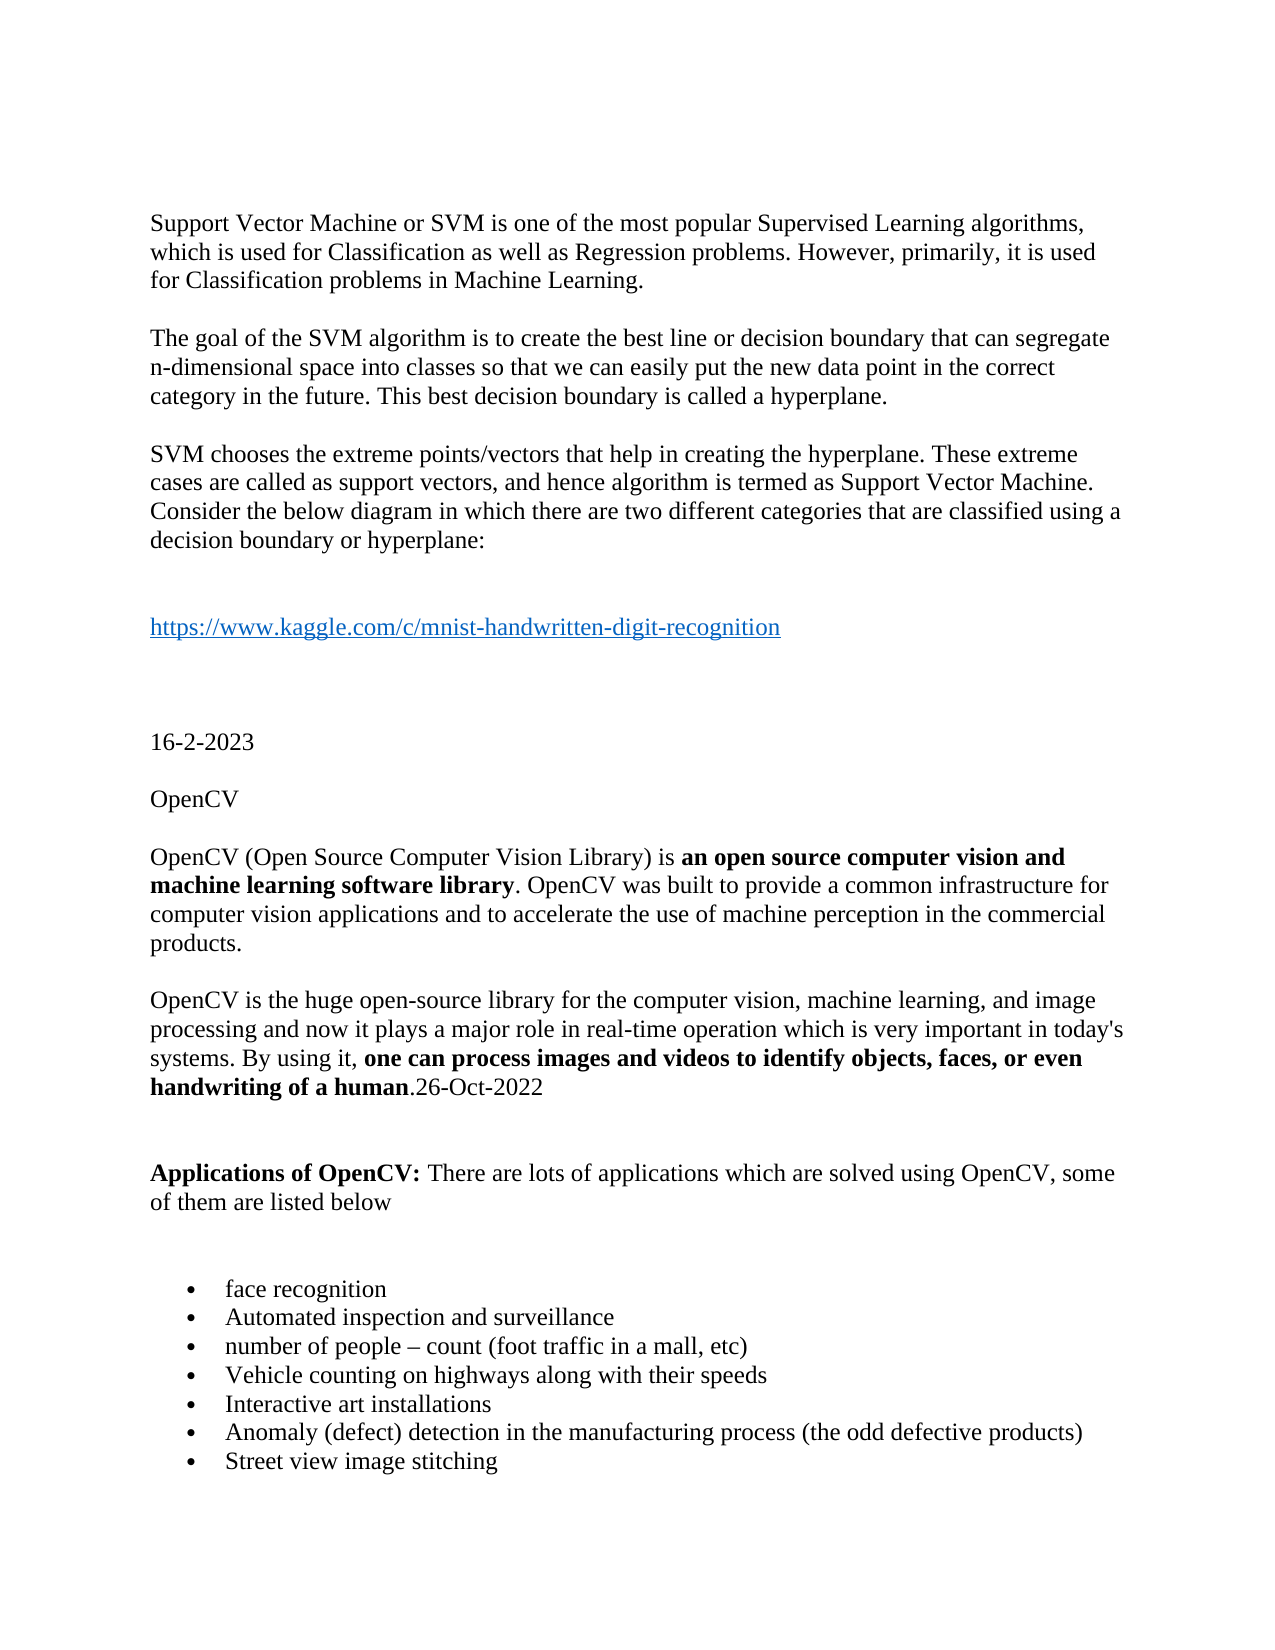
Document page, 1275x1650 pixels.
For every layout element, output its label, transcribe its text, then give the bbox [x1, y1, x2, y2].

list Street view image stitching [187, 1446, 1125, 1475]
text 16-2-2023 [150, 727, 1125, 755]
list Vehicle counting on highways along with their speeds [187, 1360, 1125, 1389]
text OpenCV [150, 784, 1125, 813]
list Automated inspection and surveillance [187, 1302, 1125, 1331]
text OpenCV (Open Source Computer Vision Library) is an open source computer vision and machine learning software library. OpenCV was built to provide a common infrastructure for computer vision applications and to accelerate the use of machine perception in the commercial products. [150, 842, 1125, 957]
list Interactive art installations [187, 1389, 1125, 1417]
text Support Vector Machine or SVM is one of the most popular Supervised Learning algorithms, which is used for Classification as well as Regression problems. However, primarily, it is used for Classification problems in Machine Learning. [150, 208, 1125, 294]
list number of people – count (foot traffic in a mall, etc) [187, 1331, 1125, 1360]
text SVM chooses the extreme points/vectors that help in creating the hyperplane. These extreme cases are called as support vectors, and hence algorithm is termed as Support Vector Machine. Consider the below diagram in which there are two different categories that are classified using a decision boundary or hyperplane: [150, 439, 1125, 554]
list Anomaly (defect) detection in the manufacturing process (the odd defective products) [187, 1417, 1125, 1446]
text OpenCV is the huge open-source library for the computer vision, machine learning, and image processing and now it plays a major role in real-time operation which is very important in today's systems. By using it, one can process images and videos to identify objects, faces, or even handwriting of a human.26-Oct-2022 [150, 985, 1125, 1100]
list face recognition [187, 1274, 1125, 1302]
text The goal of the SVM algorithm is to create the best line or decision boundary that can segregate n-dimensional space into classes so that we can easily put the new data point in the correct category in the future. This best decision boundary is called a hyperplane. [150, 323, 1125, 409]
text https://www.kaggle.com/c/mnist-handwritten-digit-recognition [150, 612, 1125, 640]
text Applications of OpenCV: There are lots of applications which are solved using OpenCV, some of them are listed below [150, 1158, 1125, 1244]
